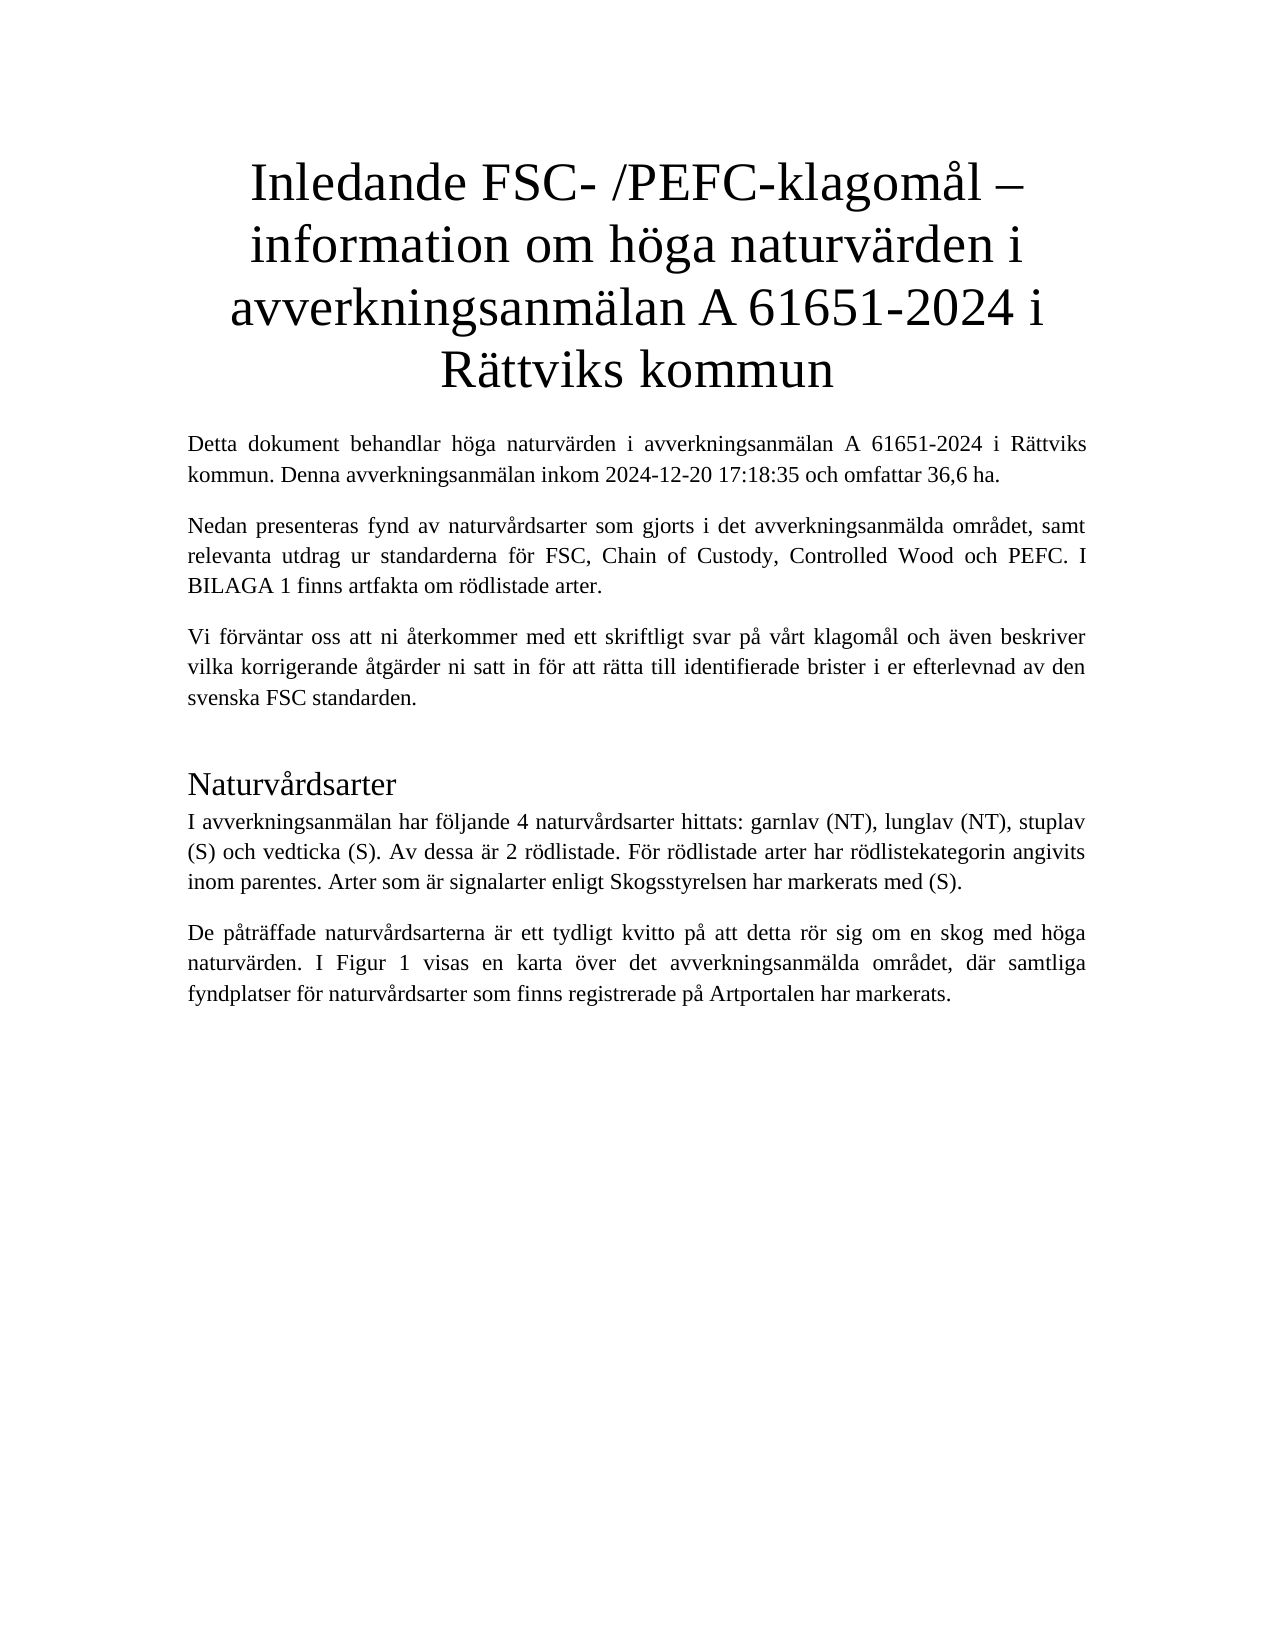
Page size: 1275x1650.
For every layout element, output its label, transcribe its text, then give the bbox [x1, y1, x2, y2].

text I avverkningsanmälan har följande 4 naturvårdsarter hittats: garnlav (NT), lunglav (NT), stuplav (S) och vedticka (S). Av dessa är 2 rödlistade. För rödlistade arter har rödlistekategorin angivits inom parentes. Arter som är signalarter enligt Skogsstyrelsen har markerats med (S). [187, 808, 1087, 894]
text De påträffade naturvårdsarterna är ett tydligt kvitto på att detta rör sig om en skog med höga naturvärden. I Figur 1 visas en karta över det avverkningsanmälda området, där samtliga fyndplatser för naturvårdsarter som finns registrerade på Artportalen har markerats. [187, 919, 1087, 1006]
title Inledande FSC- /PEFC-klagomål – information om höga naturvärden i avverkningsanmälan A 61651-2024 i Rättviks kommun [187, 150, 1087, 399]
text Vi förväntar oss att ni återkommer med ett skriftligt svar på vårt klagomål och även beskriver vilka korrigerande åtgärder ni satt in för att rätta till identifierade brister i er efterlevnad av den svenska FSC standarden. [187, 623, 1087, 710]
subtitle Naturvårdsarter [187, 764, 1087, 802]
text Nedan presenteras fynd av naturvårdsarter som gjorts i det avverkningsanmälda området, samt relevanta utdrag ur standarderna för FSC, Chain of Custody, Controlled Wood och PEFC. I BILAGA 1 finns artfakta om rödlistade arter. [187, 512, 1087, 598]
text Detta dokument behandlar höga naturvärden i avverkningsanmälan A 61651-2024 i Rättviks kommun. Denna avverkningsanmälan inkom 2024-12-20 17:18:35 och omfattar 36,6 ha. [187, 430, 1087, 487]
